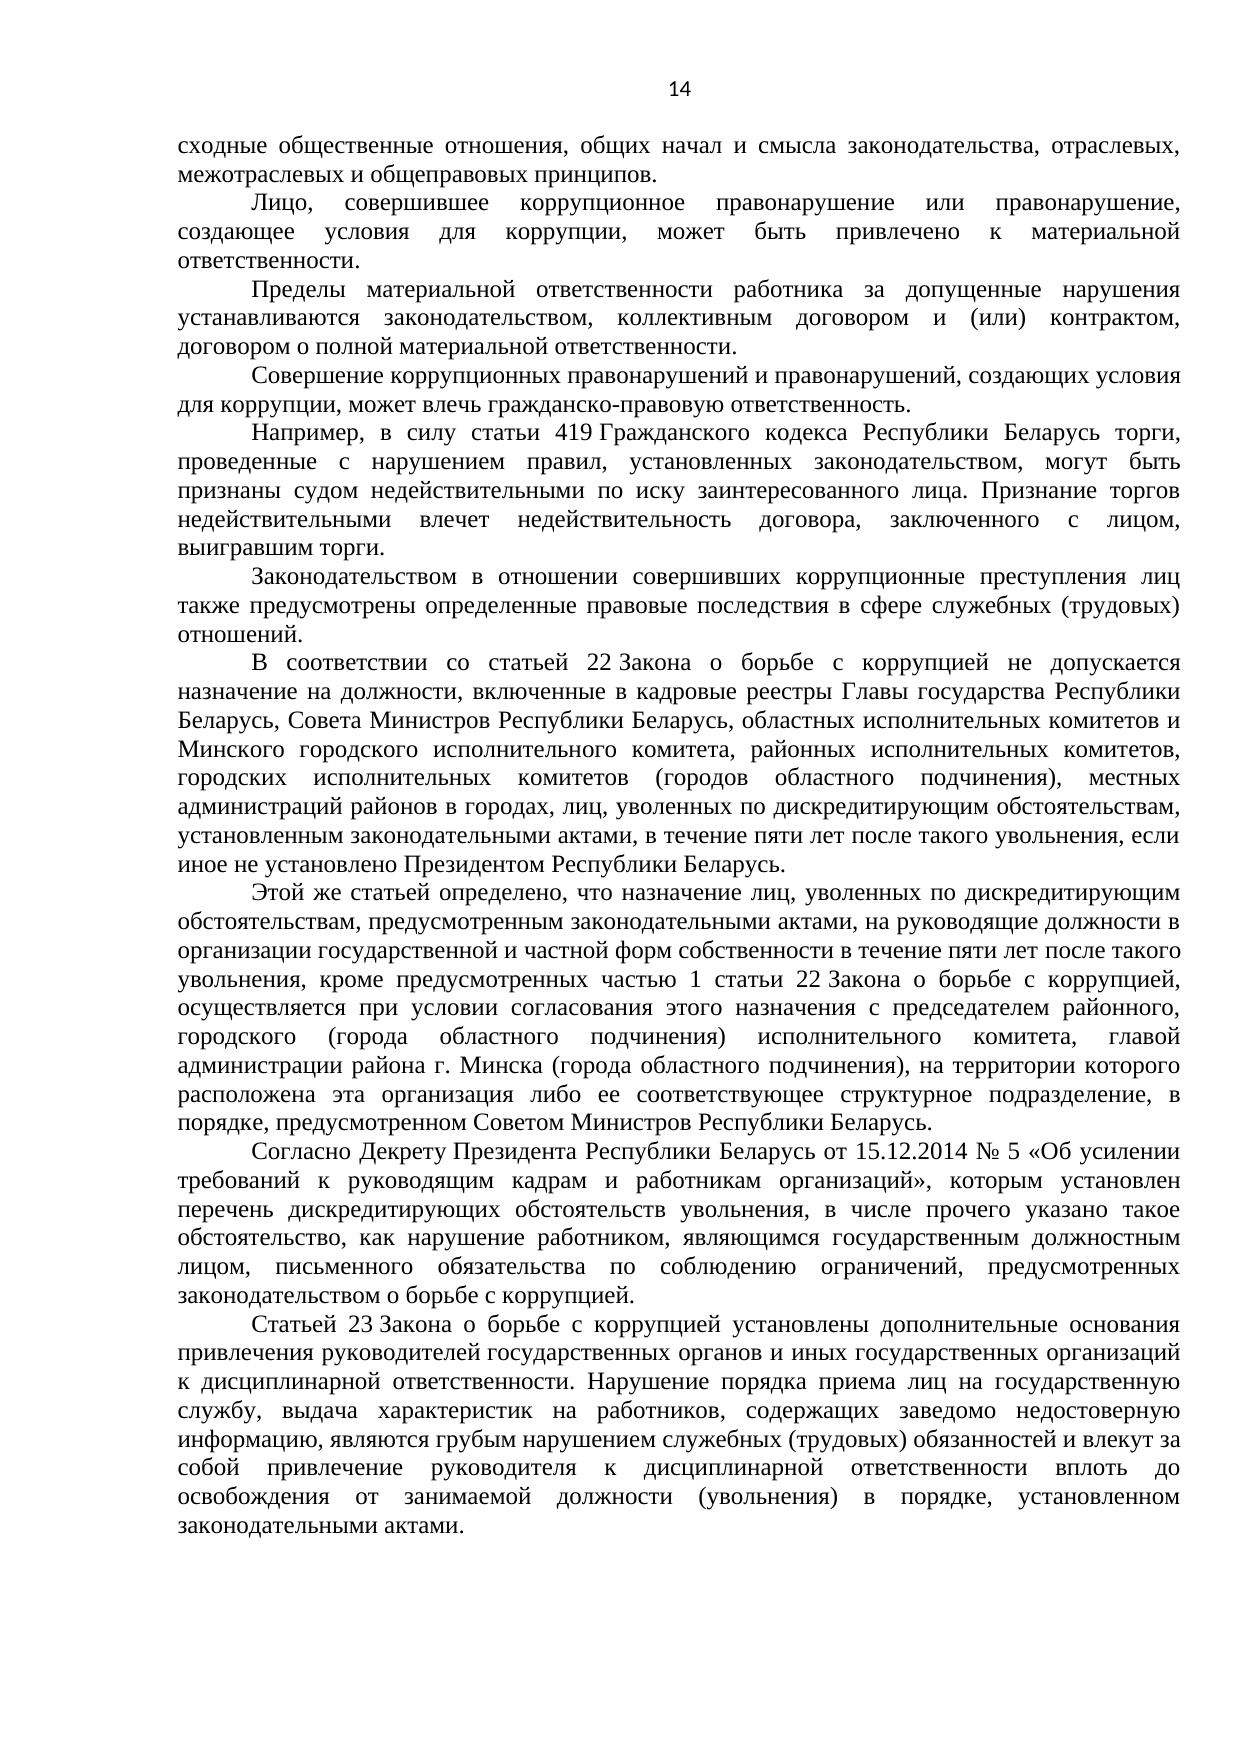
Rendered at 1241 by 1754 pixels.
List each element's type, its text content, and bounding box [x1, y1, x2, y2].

text В соответствии со статьей 22 Закона о борьбе с коррупцией не допускается назначение на должности, включенные в кадровые реестры Главы государства Республики Беларусь, Совета Министров Республики Беларусь, областных исполнительных комитетов и Минского городского исполнительного комитета, районных исполнительных комитетов, городских исполнительных комитетов (городов областного подчинения), местных администраций районов в городах, лиц, уволенных по дискредитирующим обстоятельствам, установленным законодательными актами, в течение пяти лет после такого увольнения, если иное не установлено Президентом Республики Беларусь. [177, 647, 1181, 877]
text Пределы материальной ответственности работника за допущенные нарушения устанавливаются законодательством, коллективным договором и (или) контрактом, договором о полной материальной ответственности. [177, 274, 1181, 360]
text Лицо, совершившее коррупционное правонарушение или правонарушение, создающее условия для коррупции, может быть привлечено к материальной ответственности. [177, 187, 1181, 274]
text Согласно Декрету Президента Республики Беларусь от 15.12.2014 № 5 «Об усилении требований к руководящим кадрам и работникам организаций», которым установлен перечень дискредитирующих обстоятельств увольнения, в числе прочего указано такое обстоятельство, как нарушение работником, являющимся государственным должностным лицом, письменного обязательства по соблюдению ограничений, предусмотренных законодательством о борьбе с коррупцией. [177, 1136, 1181, 1309]
text Этой же статьей определено, что назначение лиц, уволенных по дискредитирующим обстоятельствам, предусмотренным законодательными актами, на руководящие должности в организации государственной и частной форм собственности в течение пяти лет после такого увольнения, кроме предусмотренных частью 1 статьи 22 Закона о борьбе с коррупцией, осуществляется при условии согласования этого назначения с председателем районного, городского (города областного подчинения) исполнительного комитета, главой администрации района г. Минска (города областного подчинения), на территории которого расположена эта организация либо ее соответствующее структурное подразделение, в порядке, предусмотренном Советом Министров Республики Беларусь. [177, 877, 1181, 1136]
text Законодательством в отношении совершивших коррупционные преступления лиц также предусмотрены определенные правовые последствия в сфере служебных (трудовых) отношений. [177, 561, 1181, 647]
text Статьей 23 Закона о борьбе с коррупцией установлены дополнительные основания привлечения руководителей государственных органов и иных государственных организаций к дисциплинарной ответственности. Нарушение порядка приема лиц на государственную службу, выдача характеристик на работников, содержащих заведомо недостоверную информацию, являются грубым нарушением служебных (трудовых) обязанностей и влекут за собой привлечение руководителя к дисциплинарной ответственности вплоть до освобождения от занимаемой должности (увольнения) в порядке, установленном законодательными актами. [177, 1309, 1181, 1539]
text Например, в силу статьи 419 Гражданского кодекса Республики Беларусь торги, проведенные с нарушением правил, установленных законодательством, могут быть признаны судом недействительными по иску заинтересованного лица. Признание торгов недействительными влечет недействительность договора, заключенного с лицом, выигравшим торги. [177, 417, 1181, 561]
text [177, 130, 1181, 187]
text Совершение коррупционных правонарушений и правонарушений, создающих условия для коррупции, может влечь гражданско-правовую ответственность. [177, 360, 1181, 417]
